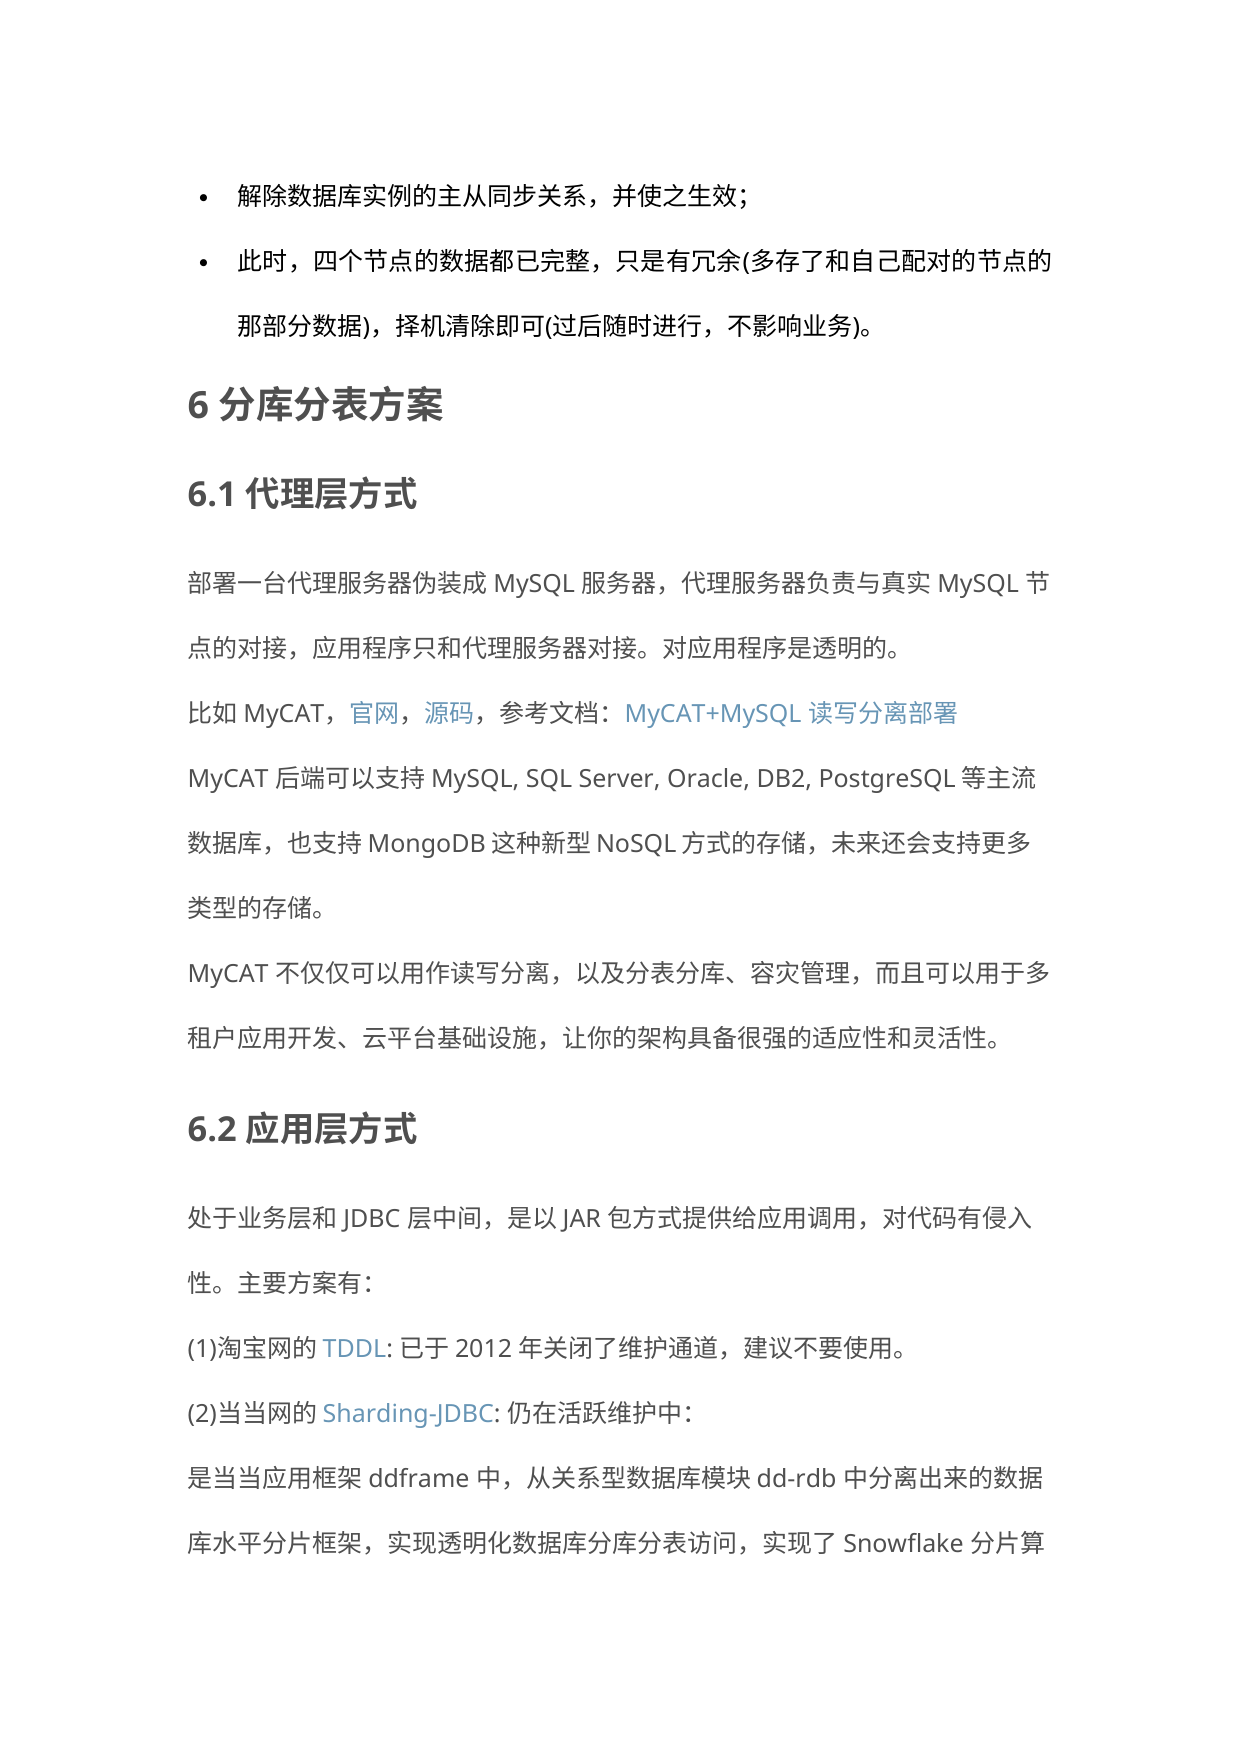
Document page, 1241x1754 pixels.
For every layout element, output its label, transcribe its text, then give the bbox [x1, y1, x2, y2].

list 解除数据库实例的主从同步关系，并使之生效； [200, 162, 1053, 227]
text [187, 1184, 1053, 1574]
subtitle 6 分库分表方案 [187, 369, 1053, 434]
list 此时，四个节点的数据都已完整，只是有冗余(多存了和自己配对的节点的那部分数据)，择机清除即可(过后随时进行，不影响业务)。 [200, 227, 1053, 357]
subtitle 6.1 代理层方式 [187, 459, 1053, 524]
text 部署一台代理服务器伪装成 MySQL 服务器，代理服务器负责与真实 MySQL 节点的对接，应用程序只和代理服务器对接。对应用程序是透明的。 比如 MyCAT，官网，源码，参考文档：MyCAT+MySQL 读写分离部署 MyCAT 后端可以支持 MySQL, SQL Server, Oracle, DB2, PostgreSQL等主流数据库，也支持MongoDB这种新型NoSQL方式的存储，未来还会支持更多类型的存储。 MyCAT 不仅仅可以用作读写分离，以及分表分库、容灾管理，而且可以用于多租户应用开发、云平台基础设施，让你的架构具备很强的适应性和灵活性。 [187, 549, 1053, 1069]
subtitle 6.2 应用层方式 [187, 1094, 1053, 1159]
